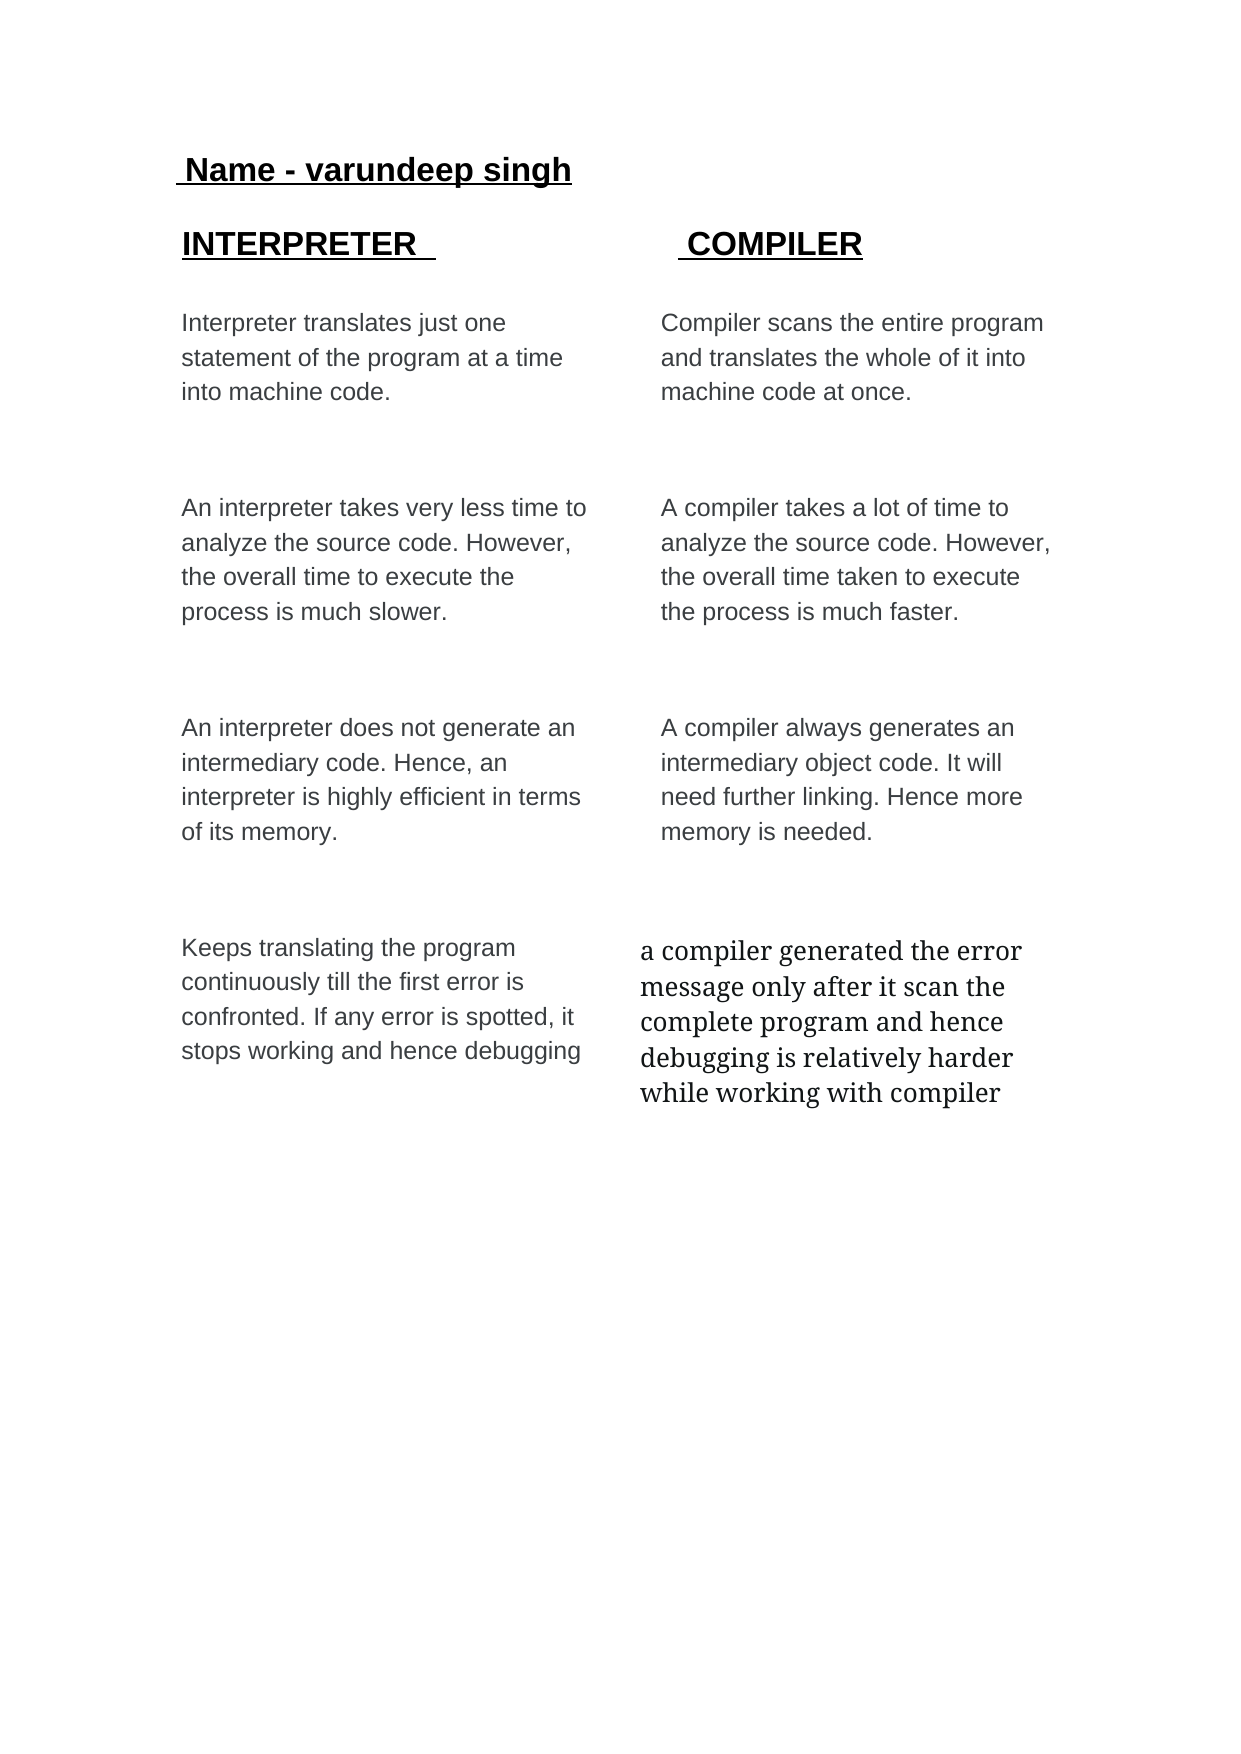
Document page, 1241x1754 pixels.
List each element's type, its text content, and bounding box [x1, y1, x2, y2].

table_cell An interpreter does not generate an intermediary code. Hence, an interpreter is highly efficient in terms of its memory. [150, 674, 628, 890]
table_cell Keeps translating the program continuously till the first error is confronted. If any error is spotted, it stops working and hence debugging [150, 893, 628, 1150]
table_cell a compiler generated the error message only after it scan the complete program and hence debugging is relatively harder while working with compiler [631, 893, 1090, 1150]
text INTERPRETER COMPILER [150, 224, 1090, 263]
table_cell A compiler always generates an intermediary object code. It will need further linking. Hence more memory is needed. [631, 674, 1090, 890]
table_header Interpreter translates just one statement of the program at a time into machine code. [150, 269, 628, 451]
table_cell An interpreter takes very less time to analyze the source code. However, the overall time to execute the process is much slower. [150, 454, 628, 670]
table_header Compiler scans the entire program and translates the whole of it into machine code at once. [631, 269, 1090, 451]
text Name - varundeep singh [150, 150, 1090, 188]
table_cell A compiler takes a lot of time to analyze the source code. However, the overall time taken to execute the process is much faster. [631, 454, 1090, 670]
